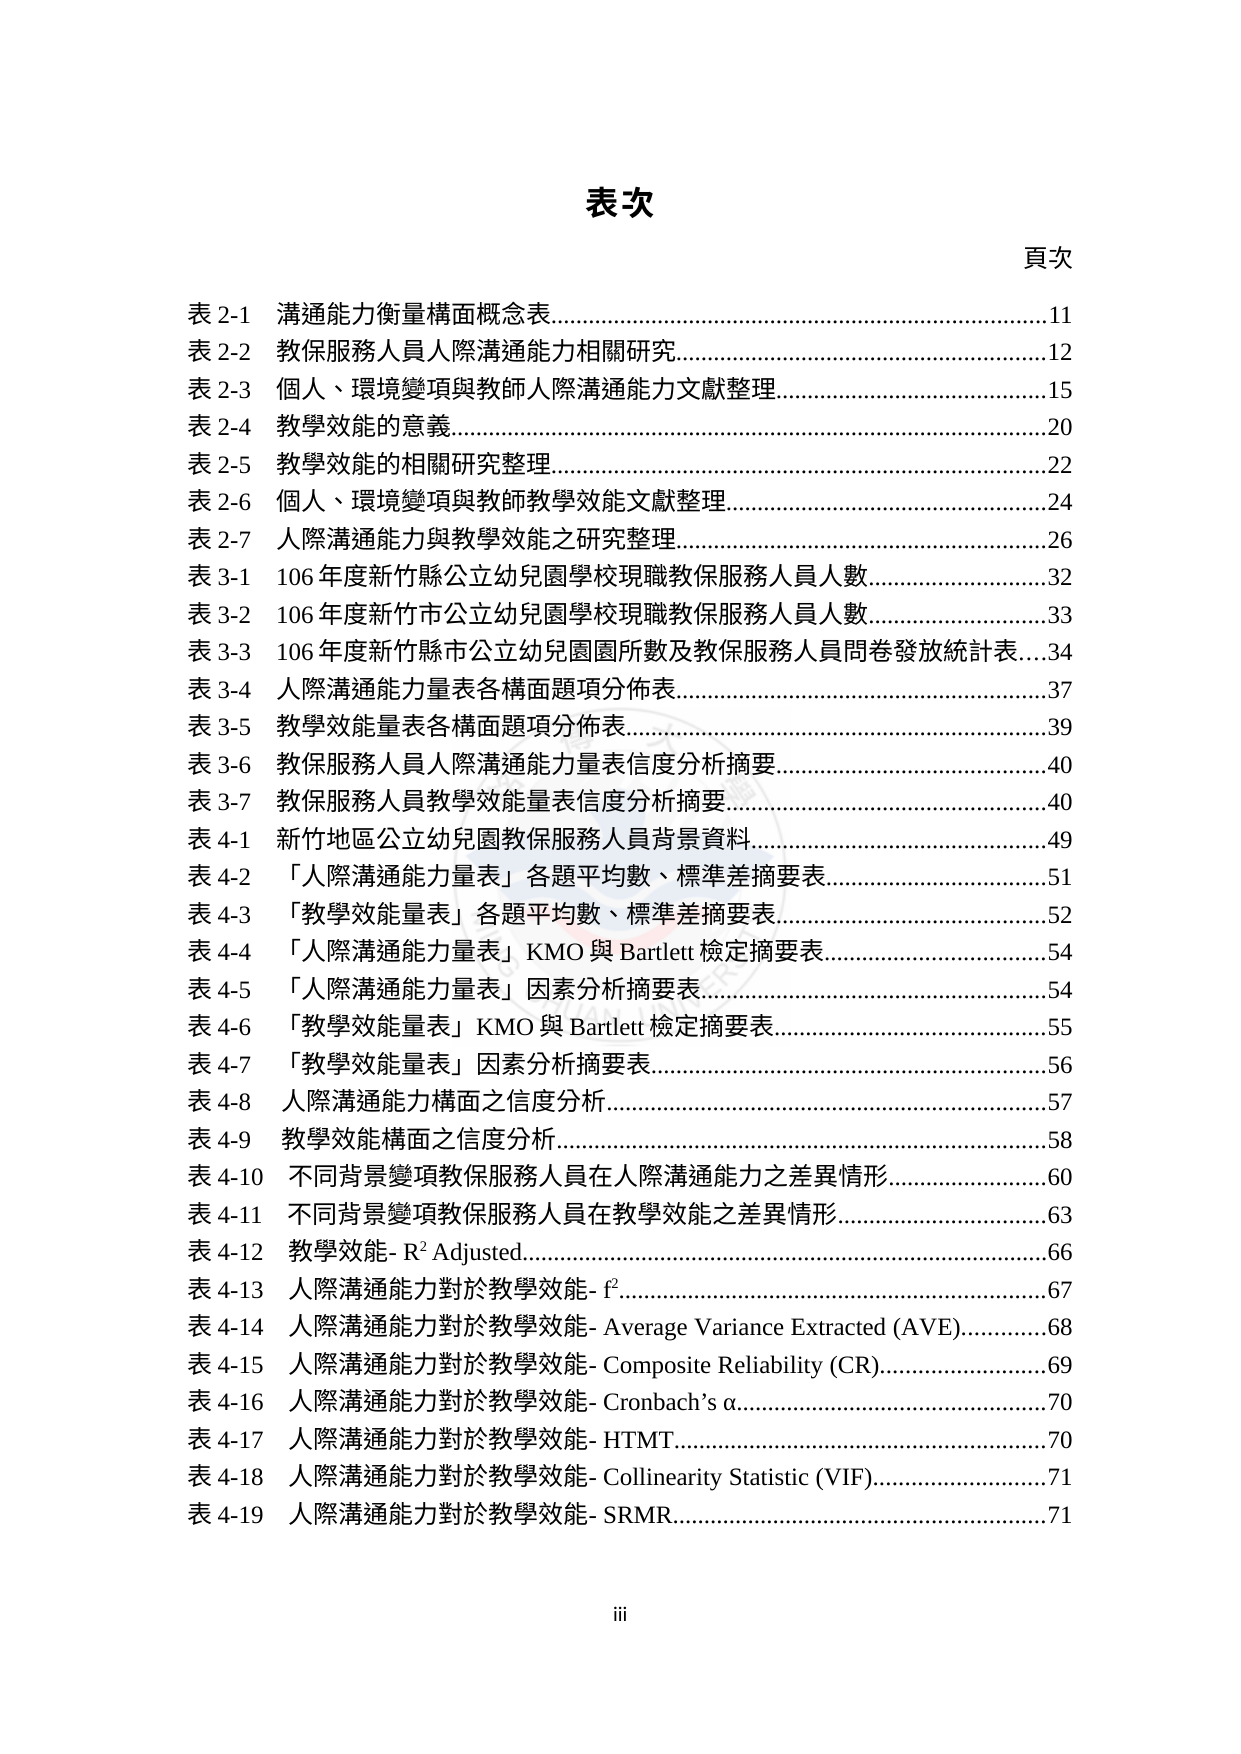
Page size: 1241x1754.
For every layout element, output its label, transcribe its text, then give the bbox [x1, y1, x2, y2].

text 表3-6 教保服務人員人際溝通能力量表信度分析摘要 40 [187, 744, 1053, 781]
text 表4-10 不同背景變項教保服務人員在人際溝通能力之差異情形 60 [187, 1156, 1053, 1194]
text 表4-8 人際溝通能力構面之信度分析 57 [187, 1081, 1053, 1119]
text 表4-18 人際溝通能力對於教學效能- Collinearity Statistic (VIF) 71 [187, 1456, 1053, 1494]
text 表2-5 教學效能的相關研究整理 22 [187, 444, 1053, 481]
text 表2-6 個人、環境變項與教師教學效能文獻整理 24 [187, 481, 1053, 519]
text 表3-2 106年度新竹市公立幼兒園學校現職教保服務人員人數 33 [187, 594, 1053, 631]
text 表3-5 教學效能量表各構面題項分佈表 39 [187, 706, 1053, 744]
text 頁次 [187, 238, 1073, 276]
text 表4-15 人際溝通能力對於教學效能- Composite Reliability (CR) 69 [187, 1344, 1053, 1381]
text 表3-3 106年度新竹縣市公立幼兒園園所數及教保服務人員問卷發放統計表 34 [187, 631, 1053, 669]
text 表4-7 「教學效能量表」因素分析摘要表 56 [187, 1044, 1053, 1081]
text 表4-11 不同背景變項教保服務人員在教學效能之差異情形 63 [187, 1194, 1053, 1231]
text 表4-6 「教學效能量表」KMO與Bartlett檢定摘要表 55 [187, 1006, 1053, 1044]
text 表4-2 「人際溝通能力量表」各題平均數、標準差摘要表 51 [187, 856, 1053, 894]
text 表2-3 個人、環境變項與教師人際溝通能力文獻整理 15 [187, 369, 1053, 406]
text 表2-2 教保服務人員人際溝通能力相關研究 12 [187, 331, 1053, 369]
text 表2-4 教學效能的意義 20 [187, 406, 1053, 444]
text 表3-1 106年度新竹縣公立幼兒園學校現職教保服務人員人數 32 [187, 556, 1053, 594]
text 表4-14 人際溝通能力對於教學效能- Average Variance Extracted (AVE) 68 [187, 1306, 1053, 1344]
text 表3-7 教保服務人員教學效能量表信度分析摘要 40 [187, 781, 1053, 819]
text 表4-9 教學效能構面之信度分析 58 [187, 1119, 1053, 1156]
text 表4-12 教學效能- R2 Adjusted 66 [187, 1231, 1053, 1269]
text 表3-4 人際溝通能力量表各構面題項分佈表 37 [187, 669, 1053, 706]
text 表4-19 人際溝通能力對於教學效能- SRMR 71 [187, 1494, 1053, 1531]
text 表4-17 人際溝通能力對於教學效能- HTMT 70 [187, 1419, 1053, 1456]
text 表4-3 「教學效能量表」各題平均數、標準差摘要表 52 [187, 894, 1053, 931]
subtitle 表次 [183, 163, 1056, 238]
text 表4-1 新竹地區公立幼兒園教保服務人員背景資料 49 [187, 819, 1053, 856]
text 表4-5 「人際溝通能力量表」因素分析摘要表 54 [187, 969, 1053, 1006]
text 表2-1 溝通能力衡量構面概念表 11 [187, 294, 1053, 331]
text 表2-7 人際溝通能力與教學效能之研究整理 26 [187, 519, 1053, 556]
text 表4-16 人際溝通能力對於教學效能- Cronbach’s α 70 [187, 1381, 1053, 1419]
text 表4-13 人際溝通能力對於教學效能- f2 67 [187, 1269, 1053, 1306]
text 表4-4 「人際溝通能力量表」KMO與Bartlett檢定摘要表 54 [187, 931, 1053, 969]
